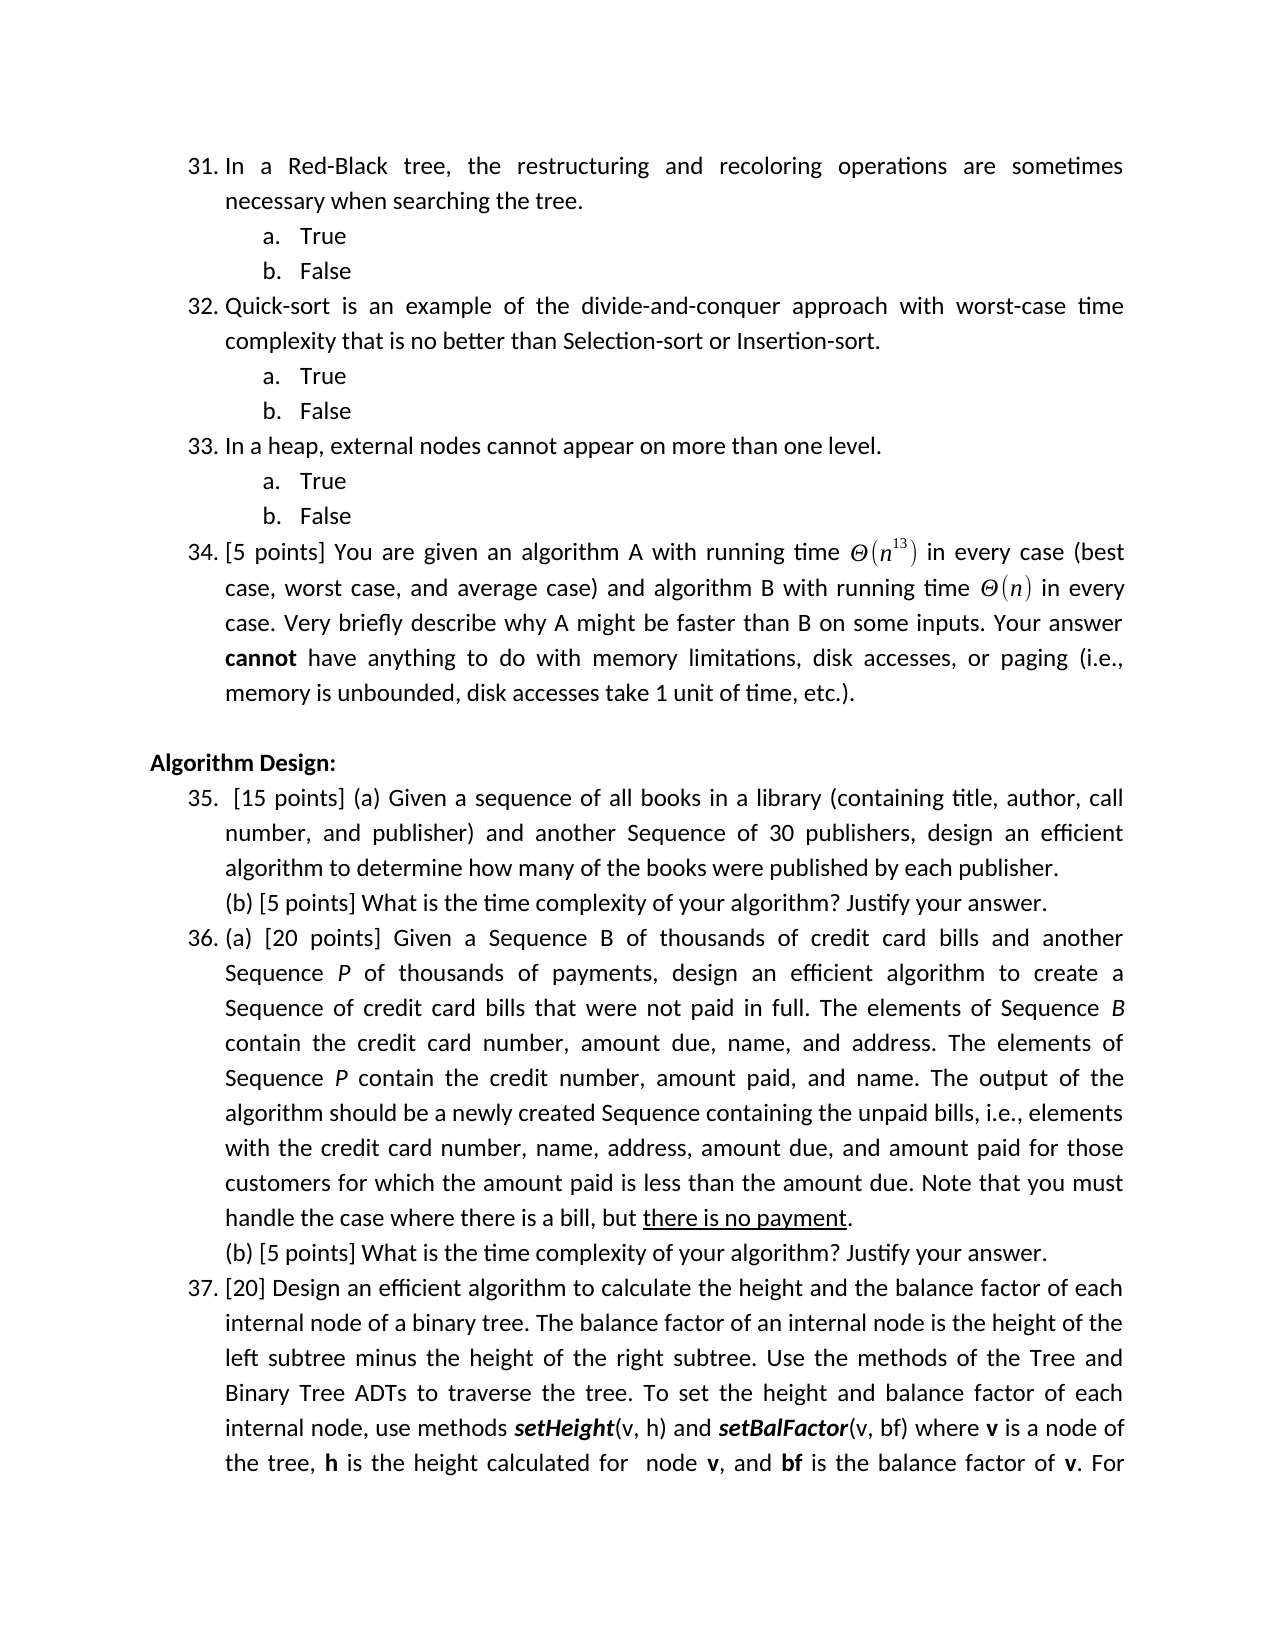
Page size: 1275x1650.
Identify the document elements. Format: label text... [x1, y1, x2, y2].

list (b) [5 points] What is the time complexity of your algorithm? Justify your answer. [225, 1237, 1125, 1268]
list False [262, 395, 1125, 426]
list In a heap, external nodes cannot appear on more than one level. [187, 430, 1125, 461]
list [15 points] (a) Given a sequence of all books in a library (containing title, author, call number, and publisher) and another Sequence of 30 publishers, design an efficient algorithm to determine how many of the books were published by each publisher. [187, 782, 1125, 883]
list False [262, 255, 1125, 286]
list True [262, 465, 1125, 496]
list [5 points] You are given an algorithm A with running time in every case (best case, worst case, and average case) and algorithm B with running time in every case. Very briefly describe why A might be faster than B on some inputs. Your answer cannot have anything to do with memory limitations, disk accesses, or paging (i.e., memory is unbounded, disk accesses take 1 unit of time, etc.). [187, 535, 1125, 708]
list True [262, 360, 1125, 391]
list Quick-sort is an example of the divide-and-conquer approach with worst-case time complexity that is no better than Selection-sort or Insertion-sort. [187, 290, 1125, 356]
list (a) [20 points] Given a Sequence B of thousands of credit card bills and another Sequence P of thousands of payments, design an efficient algorithm to create a Sequence of credit card bills that were not paid in full. The elements of Sequence B contain the credit card number, amount due, name, and address. The elements of Sequence P contain the credit number, amount paid, and name. The output of the algorithm should be a newly created Sequence containing the unpaid bills, i.e., elements with the credit card number, name, address, amount due, and amount paid for those customers for which the amount paid is less than the amount due. Note that you must handle the case where there is a bill, but there is no payment. [187, 922, 1125, 1233]
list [187, 1272, 1125, 1478]
list False [262, 500, 1125, 531]
list True [262, 220, 1125, 251]
list In a Red-Black tree, the restructuring and recoloring operations are sometimes necessary when searching the tree. [187, 150, 1125, 216]
list (b) [5 points] What is the time complexity of your algorithm? Justify your answer. [225, 887, 1125, 918]
text Algorithm Design: [150, 747, 1125, 778]
